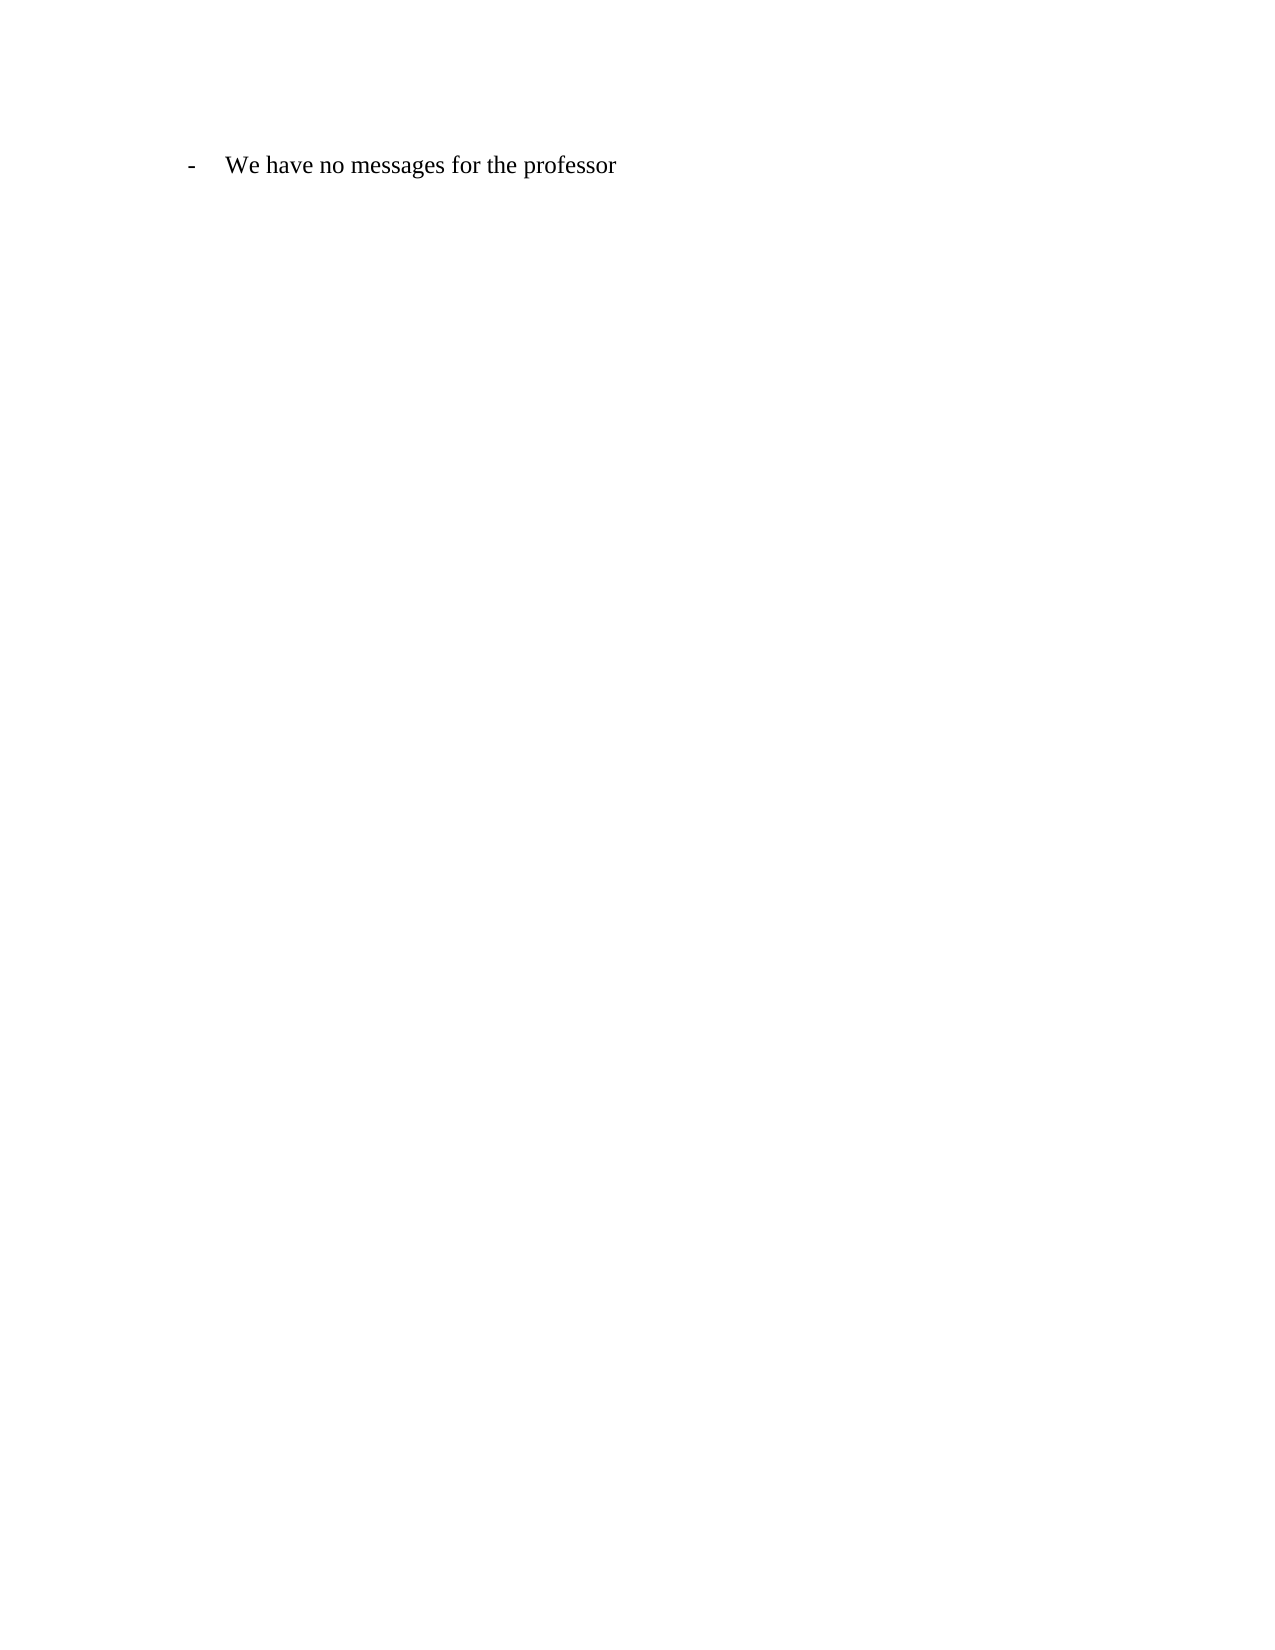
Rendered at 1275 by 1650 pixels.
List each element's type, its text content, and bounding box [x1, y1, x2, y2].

list We have no messages for the professor [187, 150, 1275, 179]
